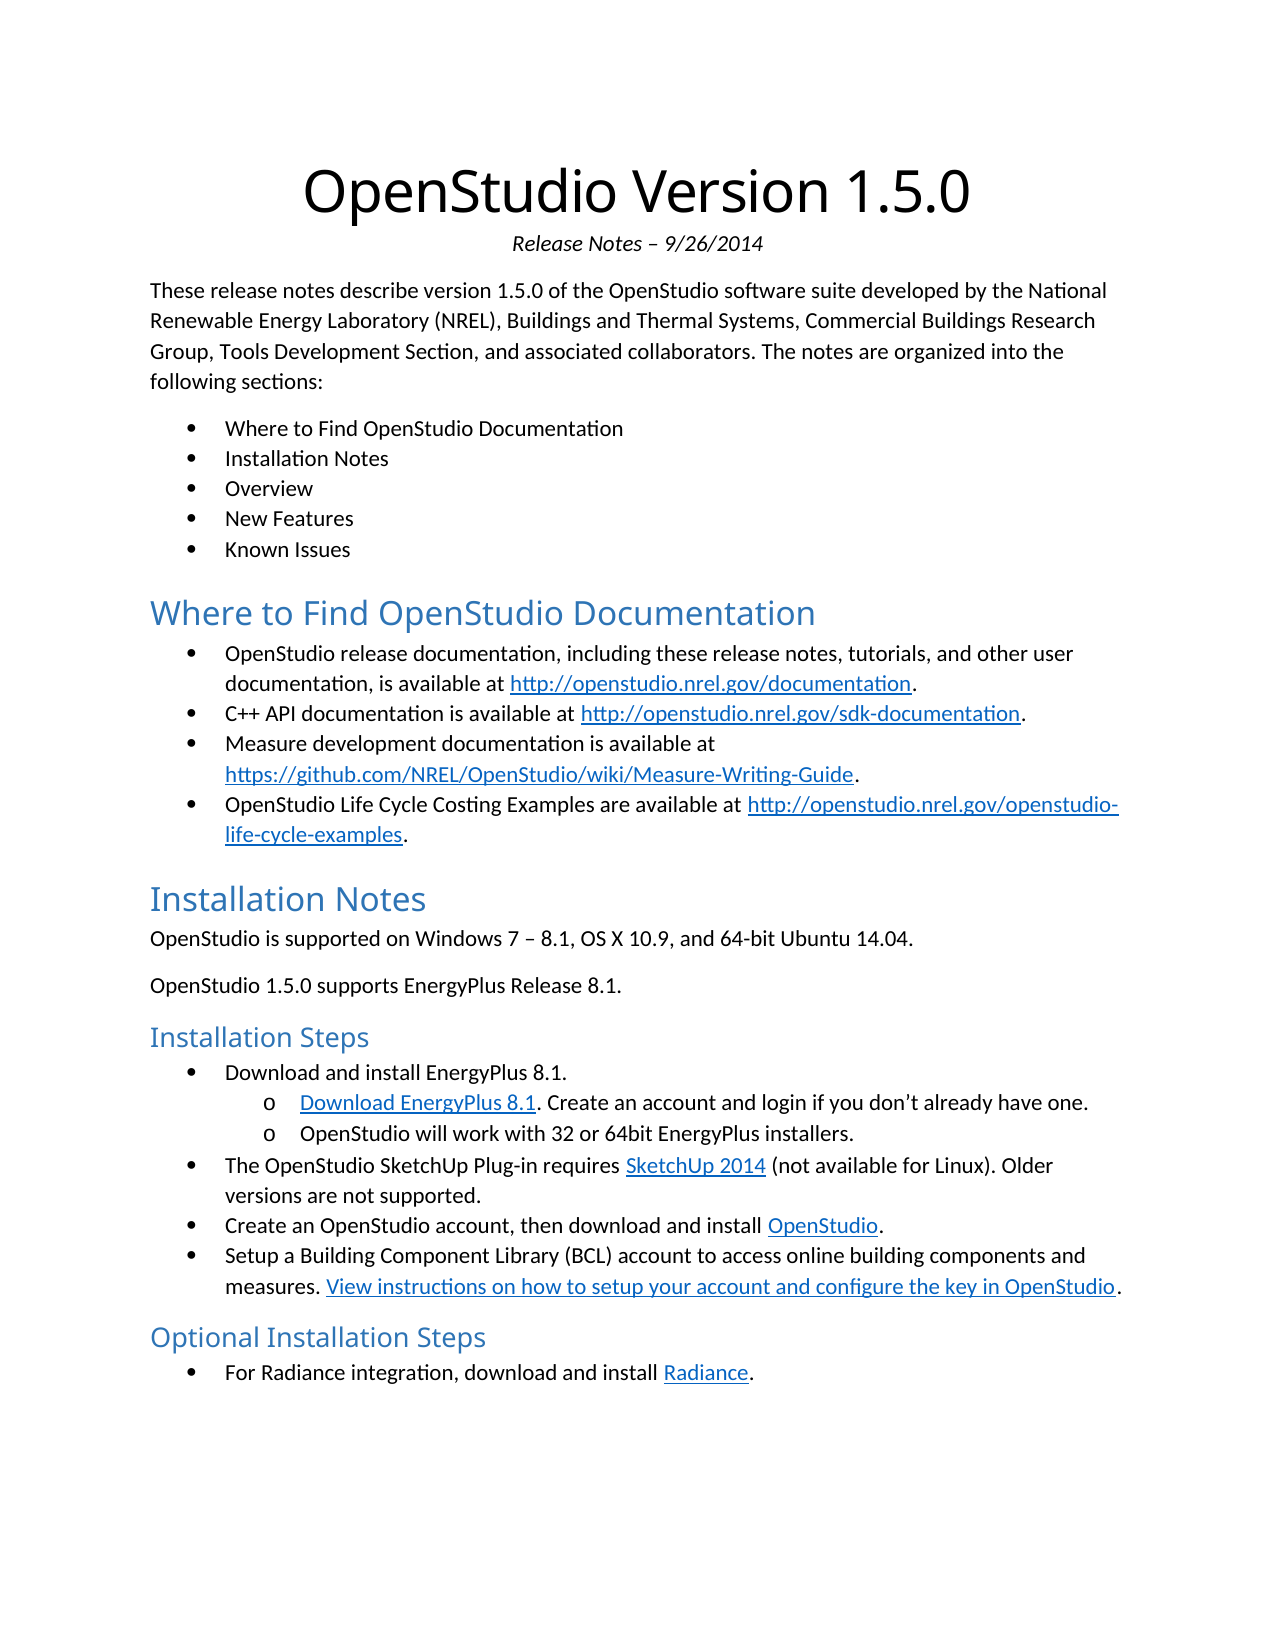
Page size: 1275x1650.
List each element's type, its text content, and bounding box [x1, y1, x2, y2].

list Where to Find OpenStudio Documentation [187, 414, 1125, 442]
list C++ API documentation is available at http://openstudio.nrel.gov/sdk-documentation. [187, 699, 1125, 727]
text OpenStudio 1.5.0 supports EnergyPlus Release 8.1. [150, 971, 1125, 999]
list For Radiance integration, download and install Radiance. [187, 1358, 1125, 1386]
list Create an OpenStudio account, then download and install OpenStudio. [187, 1211, 1125, 1239]
list Known Issues [187, 535, 1125, 563]
list Download and install EnergyPlus 8.1. [187, 1058, 1125, 1086]
subtitle Optional Installation Steps [150, 1319, 1125, 1356]
list Setup a Building Component Library (BCL) account to access online building components and measures. View instructions on how to setup your account and configure the key in OpenStudio. [187, 1242, 1125, 1300]
subtitle Where to Find OpenStudio Documentation [150, 590, 1125, 635]
subtitle Installation Steps [150, 1018, 1125, 1055]
list OpenStudio release documentation, including these release notes, tutorials, and other user documentation, is available at http://openstudio.nrel.gov/documentation. [187, 639, 1125, 697]
subtitle Installation Notes [150, 875, 1125, 921]
list OpenStudio will work with 32 or 64bit EnergyPlus installers. [262, 1119, 1125, 1149]
text These release notes describe version 1.5.0 of the OpenStudio software suite developed by the National Renewable Energy Laboratory (NREL), Buildings and Thermal Systems, Commercial Buildings Research Group, Tools Development Section, and associated collaborators. The notes are organized into the following sections: [150, 276, 1125, 395]
title OpenStudio Version 1.5.0 [150, 150, 1125, 229]
list OpenStudio Life Cycle Costing Examples are available at http://openstudio.nrel.gov/openstudio-life-cycle-examples. [187, 790, 1125, 848]
list Installation Notes [187, 444, 1125, 472]
list The OpenStudio SketchUp Plug-in requires SketchUp 2014 (not available for Linux). Older versions are not supported. [187, 1151, 1125, 1209]
list New Features [187, 504, 1125, 532]
list Overview [187, 474, 1125, 502]
text Release Notes – 9/26/2014 [150, 229, 1125, 257]
list Measure development documentation is available at https://github.com/NREL/OpenStudio/wiki/Measure-Writing-Guide. [187, 729, 1125, 788]
list Download EnergyPlus 8.1. Create an account and login if you don’t already have one. [262, 1088, 1125, 1117]
text OpenStudio is supported on Windows 7 – 8.1, OS X 10.9, and 64-bit Ubuntu 14.04. [150, 924, 1125, 952]
